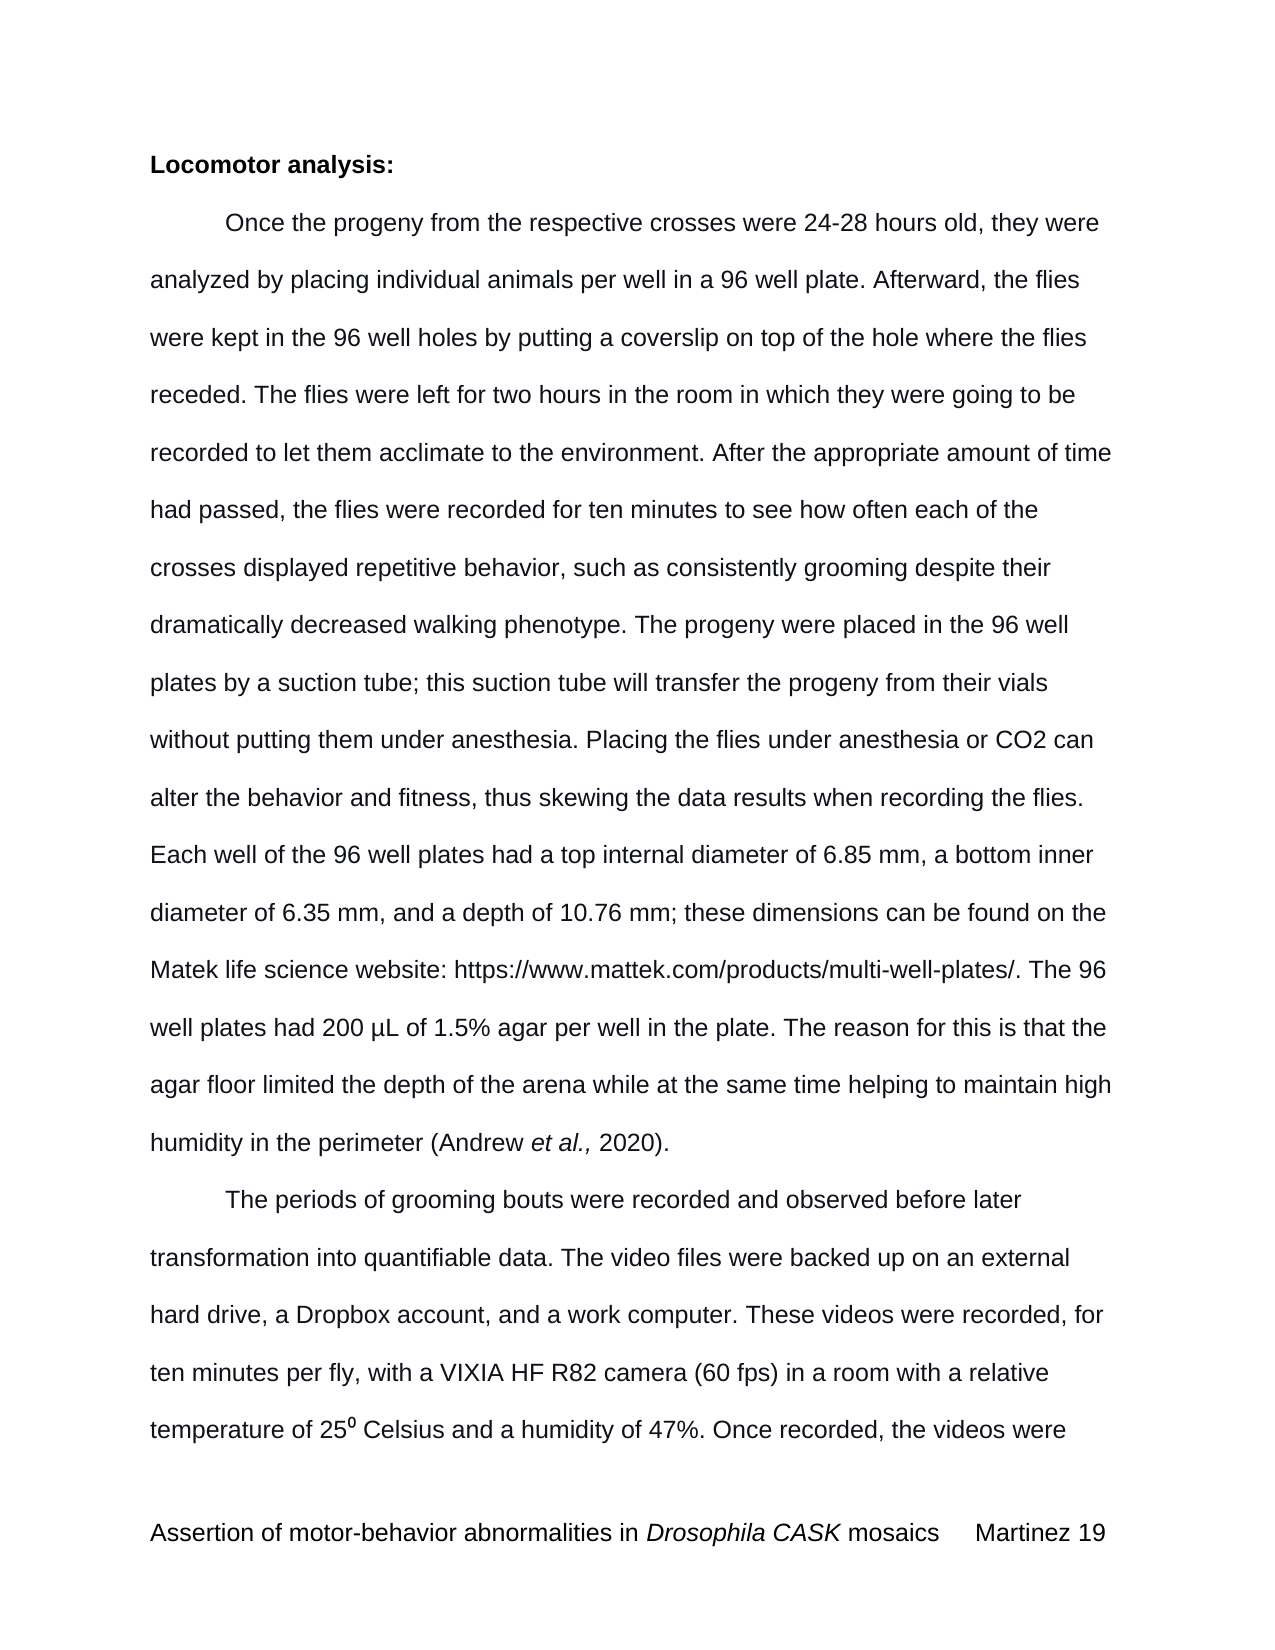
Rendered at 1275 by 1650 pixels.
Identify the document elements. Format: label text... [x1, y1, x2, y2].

text Once the progeny from the respective crosses were 24-28 hours old, they were analyzed by placing individual animals per well in a 96 well plate. Afterward, the flies were kept in the 96 well holes by putting a coverslip on top of the hole where the flies receded. The flies were left for two hours in the room in which they were going to be recorded to let them acclimate to the environment. After the appropriate amount of time had passed, the flies were recorded for ten minutes to see how often each of the crosses displayed repetitive behavior, such as consistently grooming despite their dramatically decreased walking phenotype. The progeny were placed in the 96 well plates by a suction tube; this suction tube will transfer the progeny from their vials without putting them under anesthesia. Placing the flies under anesthesia or CO2 can alter the behavior and fitness, thus skewing the data results when recording the flies. Each well of the 96 well plates had a top internal diameter of 6.85 mm, a bottom inner diameter of 6.35 mm, and a depth of 10.76 mm; these dimensions can be found on the Matek life science website: https://www.mattek.com/products/multi-well-plates/. The 96 well plates had 200 µL of 1.5% agar per well in the plate. The reason for this is that the agar floor limited the depth of the arena while at the same time helping to maintain high humidity in the perimeter (Andrew et al., 2020). [150, 207, 1125, 1156]
text Locomotor analysis: [150, 150, 1125, 179]
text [150, 1185, 1125, 1444]
